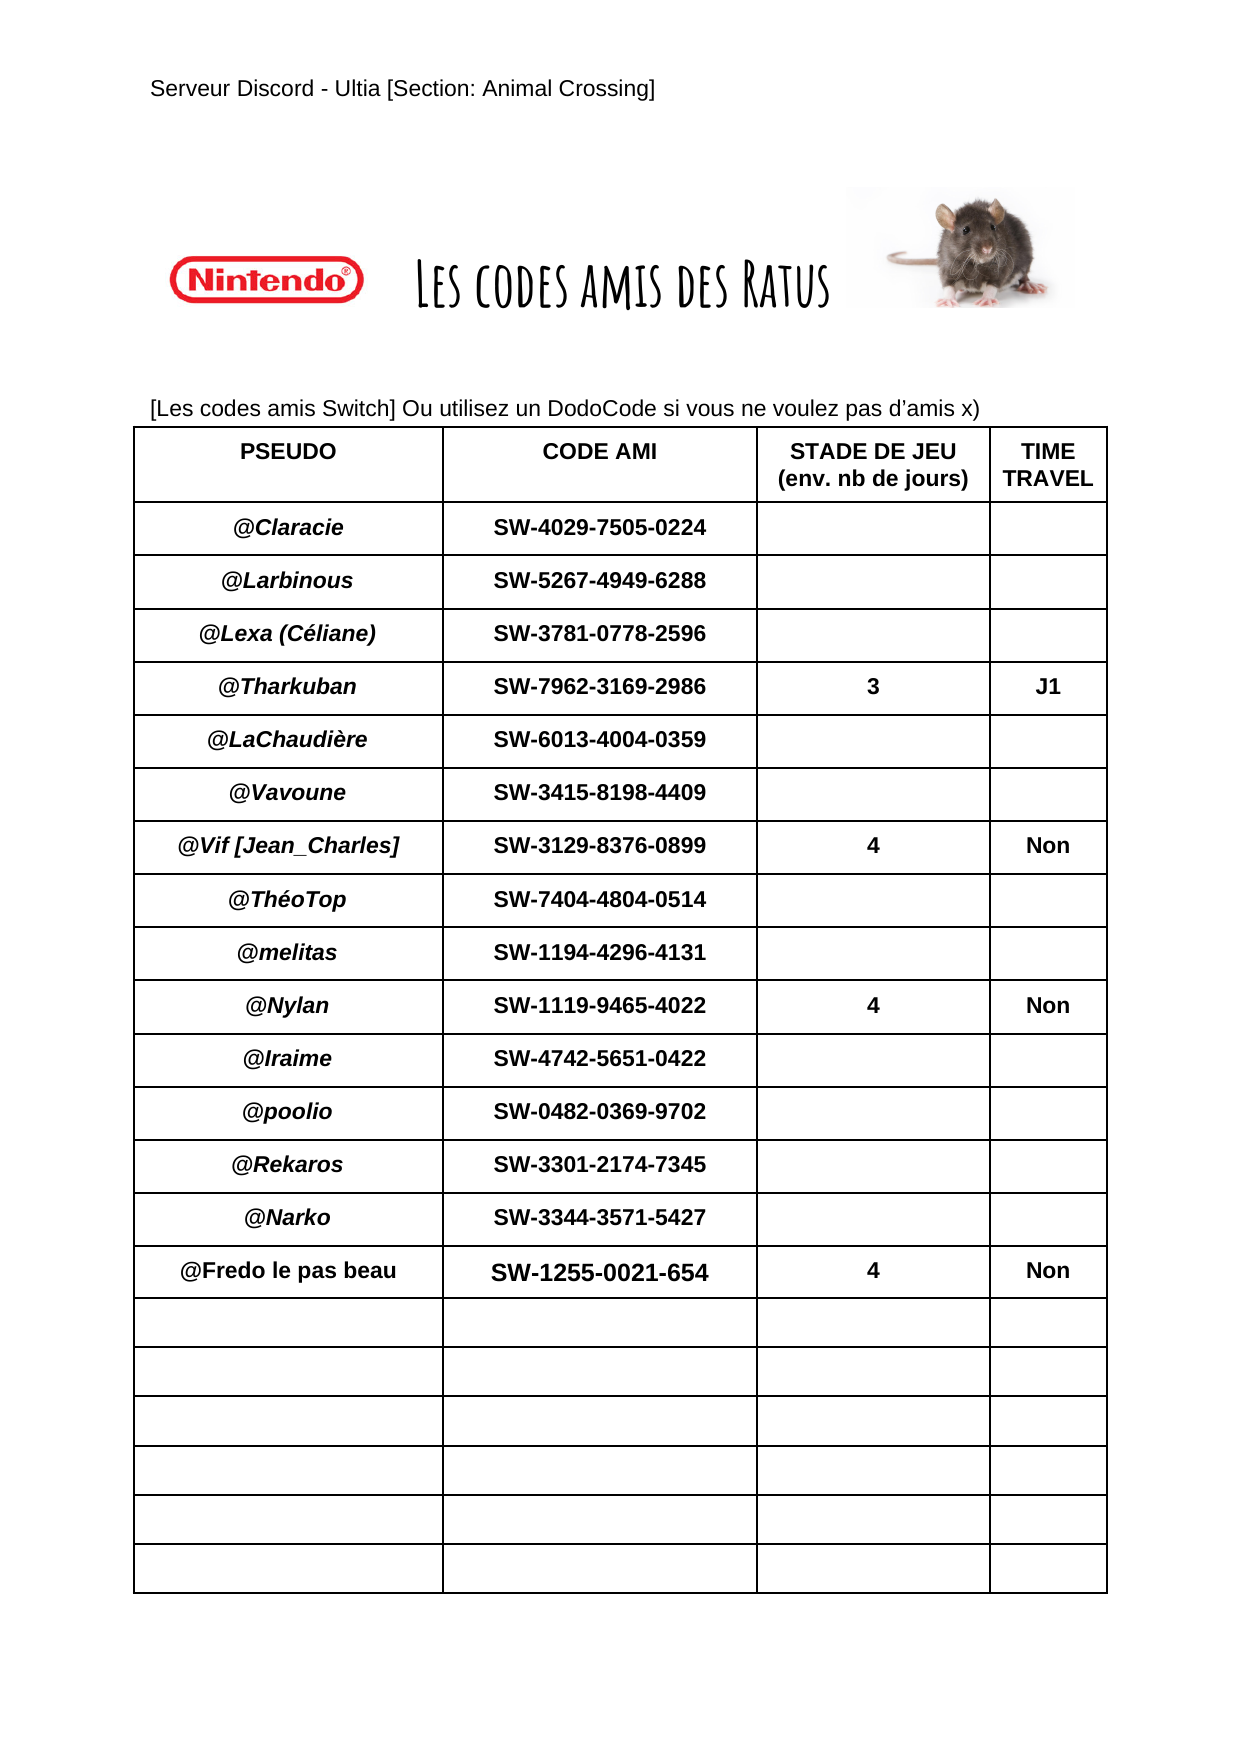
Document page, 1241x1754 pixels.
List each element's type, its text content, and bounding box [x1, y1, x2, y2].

table_cell Non [991, 822, 1106, 873]
table_cell Non [991, 1247, 1106, 1297]
table_cell [991, 1035, 1106, 1086]
table_cell [991, 610, 1106, 661]
table_cell [135, 1348, 442, 1395]
table_cell [991, 1545, 1106, 1592]
table_cell [758, 1348, 989, 1395]
table_cell [991, 1141, 1106, 1192]
table_cell [758, 1035, 989, 1086]
table_cell [991, 716, 1106, 767]
table_cell SW-7962-3169-2986 [444, 663, 756, 714]
table_cell [991, 1397, 1106, 1444]
table_cell [444, 1447, 756, 1494]
table_cell @poolio [135, 1088, 442, 1139]
table_cell @LaChaudière [135, 716, 442, 767]
table_cell SW-3129-8376-0899 [444, 822, 756, 873]
table_cell [991, 1496, 1106, 1543]
table_cell [758, 875, 989, 926]
table_cell SW-0482-0369-9702 [444, 1088, 756, 1139]
table_cell [758, 1545, 989, 1592]
table_cell [444, 1348, 756, 1395]
table_cell SW-1119-9465-4022 [444, 981, 756, 1032]
table_cell @Iraime [135, 1035, 442, 1086]
table_cell @Vavoune [135, 769, 442, 820]
table_cell [991, 1447, 1106, 1494]
table_cell [135, 1545, 442, 1592]
picture [165, 253, 368, 308]
table_cell [758, 716, 989, 767]
table_header TIME TRAVEL [991, 428, 1106, 501]
table_cell SW-1255-0021-654 [444, 1247, 756, 1297]
table_cell [758, 1194, 989, 1245]
table_cell @Nylan [135, 981, 442, 1032]
table_cell [135, 1447, 442, 1494]
table_cell SW-5267-4949-6288 [444, 556, 756, 607]
table_cell [991, 1194, 1106, 1245]
table_cell [758, 1141, 989, 1192]
table_cell SW-7404-4804-0514 [444, 875, 756, 926]
picture [846, 187, 1076, 308]
table_cell 4 [758, 1247, 989, 1297]
table_cell Non [991, 981, 1106, 1032]
table_cell SW-4742-5651-0422 [444, 1035, 756, 1086]
table_cell @melitas [135, 928, 442, 979]
table_cell [135, 1397, 442, 1444]
table_cell [444, 1545, 756, 1592]
table_cell [758, 1397, 989, 1444]
table_cell [758, 610, 989, 661]
table_cell [758, 503, 989, 554]
table_cell SW-3781-0778-2596 [444, 610, 756, 661]
table_cell [444, 1496, 756, 1543]
table_cell @Vif [Jean_Charles] [135, 822, 442, 873]
table_cell 4 [758, 981, 989, 1032]
table_cell @Tharkuban [135, 663, 442, 714]
table_cell SW-1194-4296-4131 [444, 928, 756, 979]
table_cell @Larbinous [135, 556, 442, 607]
table_cell @ThéoTop [135, 875, 442, 926]
table_cell [758, 1299, 989, 1346]
table_cell SW-3415-8198-4409 [444, 769, 756, 820]
table_cell [758, 1088, 989, 1139]
table_cell [758, 556, 989, 607]
table_header CODE AMI [444, 428, 756, 501]
table_header PSEUDO [135, 428, 442, 501]
table_cell [991, 1088, 1106, 1139]
table_cell @Rekaros [135, 1141, 442, 1192]
table_cell 4 [758, 822, 989, 873]
table_cell [991, 1348, 1106, 1395]
table_cell [444, 1397, 756, 1444]
text [Les codes amis Switch] Ou utilisez un DodoCode si vous ne voulez pas d’amis x) [150, 395, 1090, 422]
table_cell [444, 1299, 756, 1346]
table_cell 3 [758, 663, 989, 714]
table_cell SW-3344-3571-5427 [444, 1194, 756, 1245]
table_cell [991, 769, 1106, 820]
table_cell [758, 1447, 989, 1494]
table_cell @Narko [135, 1194, 442, 1245]
table_cell [758, 769, 989, 820]
table_cell @Claracie [135, 503, 442, 554]
table_header STADE DE JEU (env. nb de jours) [758, 428, 989, 501]
table_cell J1 [991, 663, 1106, 714]
table_cell [758, 928, 989, 979]
table_cell [991, 1299, 1106, 1346]
table_cell [991, 928, 1106, 979]
table_cell [135, 1299, 442, 1346]
table_cell [991, 875, 1106, 926]
table_cell [135, 1496, 442, 1543]
table_cell SW-4029-7505-0224 [444, 503, 756, 554]
table_cell [991, 556, 1106, 607]
table_cell @Lexa (Céliane) [135, 610, 442, 661]
table_cell SW-3301-2174-7345 [444, 1141, 756, 1192]
table_cell [991, 503, 1106, 554]
table_cell [758, 1496, 989, 1543]
table_cell @Fredo le pas beau [135, 1247, 442, 1297]
table_cell SW-6013-4004-0359 [444, 716, 756, 767]
